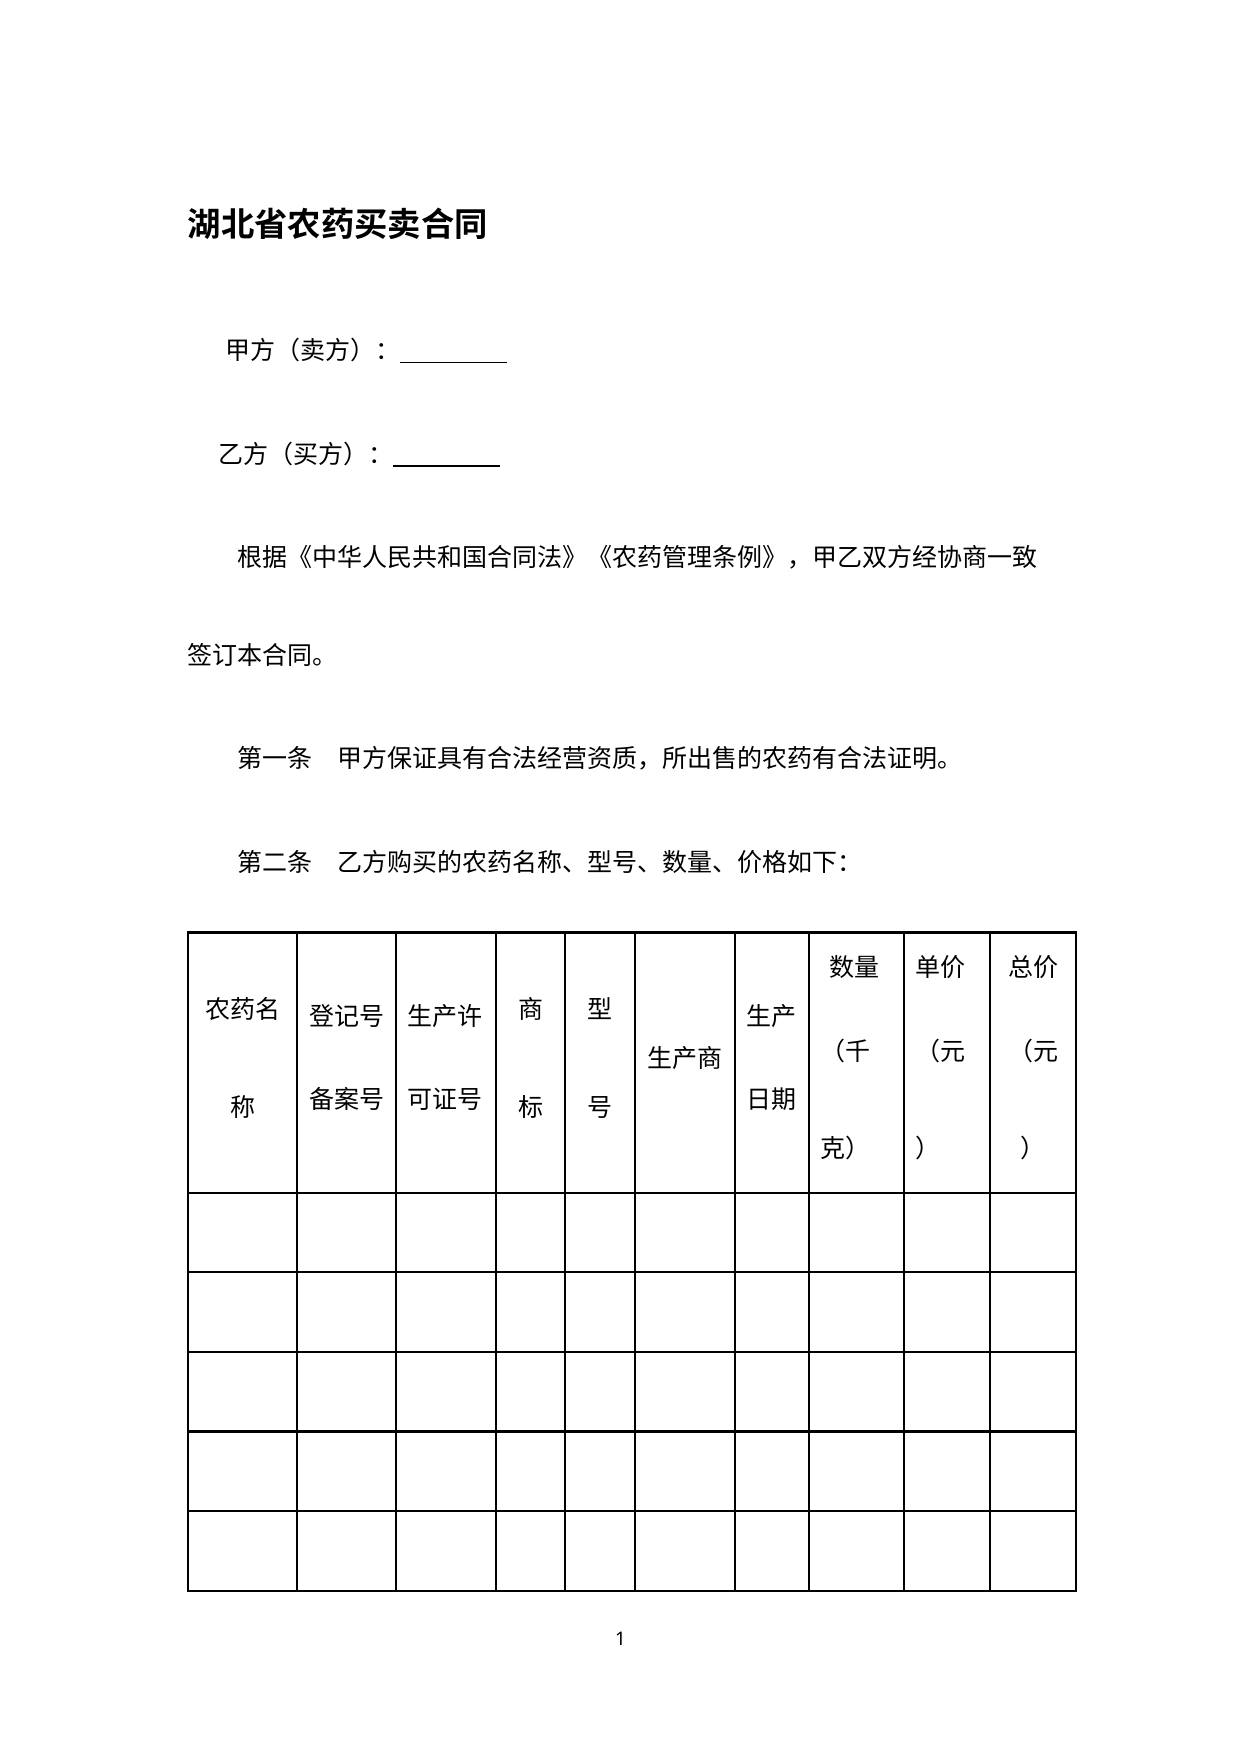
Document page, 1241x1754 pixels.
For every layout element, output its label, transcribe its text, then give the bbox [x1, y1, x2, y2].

table_cell [566, 1433, 634, 1510]
table_header 生产许 可证号 [397, 934, 495, 1192]
table_cell [991, 1512, 1075, 1589]
table_header 登记号 备案号 [298, 934, 395, 1192]
table_cell [636, 1512, 734, 1589]
table_header 农药名称 [189, 934, 296, 1192]
table_cell [298, 1353, 395, 1430]
table_cell [905, 1273, 989, 1351]
table_header 单价 （元） [905, 934, 989, 1192]
table_cell [397, 1273, 495, 1351]
table_cell [397, 1194, 495, 1271]
table_cell [810, 1512, 903, 1589]
table_cell [497, 1512, 564, 1589]
table_cell [810, 1273, 903, 1351]
table_header 商标 [497, 934, 564, 1192]
table_cell [736, 1512, 808, 1589]
table_cell [991, 1353, 1075, 1430]
table_cell [810, 1353, 903, 1430]
table_cell [189, 1433, 296, 1510]
text 第二条 乙方购买的农药名称、型号、数量、价格如下： [187, 828, 1053, 893]
table_cell [566, 1194, 634, 1271]
table_cell [905, 1353, 989, 1430]
table_cell [991, 1433, 1075, 1510]
table_cell [397, 1433, 495, 1510]
table_cell [566, 1512, 634, 1589]
table_cell [189, 1353, 296, 1430]
table_cell [397, 1512, 495, 1589]
table_cell [905, 1512, 989, 1589]
table_header 生产 日期 [736, 934, 808, 1192]
table_cell [189, 1273, 296, 1351]
table_cell [736, 1433, 808, 1510]
table_cell [298, 1194, 395, 1271]
table_cell [298, 1512, 395, 1589]
table_cell [298, 1433, 395, 1510]
table_cell [566, 1273, 634, 1351]
table_cell [497, 1353, 564, 1430]
table_cell [636, 1433, 734, 1510]
table_header 生产商 [636, 934, 734, 1192]
table_cell [736, 1273, 808, 1351]
table_cell [636, 1273, 734, 1351]
table_cell [497, 1433, 564, 1510]
table_cell [810, 1433, 903, 1510]
table_cell [810, 1194, 903, 1271]
subtitle 湖北省农药买卖合同 [187, 189, 1053, 254]
table_cell [636, 1353, 734, 1430]
table_header 总价 （元） [991, 934, 1075, 1192]
table_cell [189, 1512, 296, 1589]
table_cell [736, 1353, 808, 1430]
table_cell [497, 1273, 564, 1351]
table_cell [397, 1353, 495, 1430]
table_cell [497, 1194, 564, 1271]
table_cell [991, 1273, 1075, 1351]
table_cell [905, 1433, 989, 1510]
text 乙方（买方）： [187, 420, 1053, 485]
table_header 数量 （千克） [810, 934, 903, 1192]
table_cell [189, 1194, 296, 1271]
table_cell [905, 1194, 989, 1271]
table_cell [991, 1194, 1075, 1271]
text 根据《中华人民共和国合同法》《农药管理条例》，甲乙双方经协商一致签订本合同。 [187, 523, 1053, 686]
table_header 型号 [566, 934, 634, 1192]
text 甲方（卖方）： [187, 316, 1053, 381]
table_cell [566, 1353, 634, 1430]
table_cell [736, 1194, 808, 1271]
table_cell [636, 1194, 734, 1271]
table_cell [298, 1273, 395, 1351]
text 第一条 甲方保证具有合法经营资质，所出售的农药有合法证明。 [187, 724, 1053, 789]
